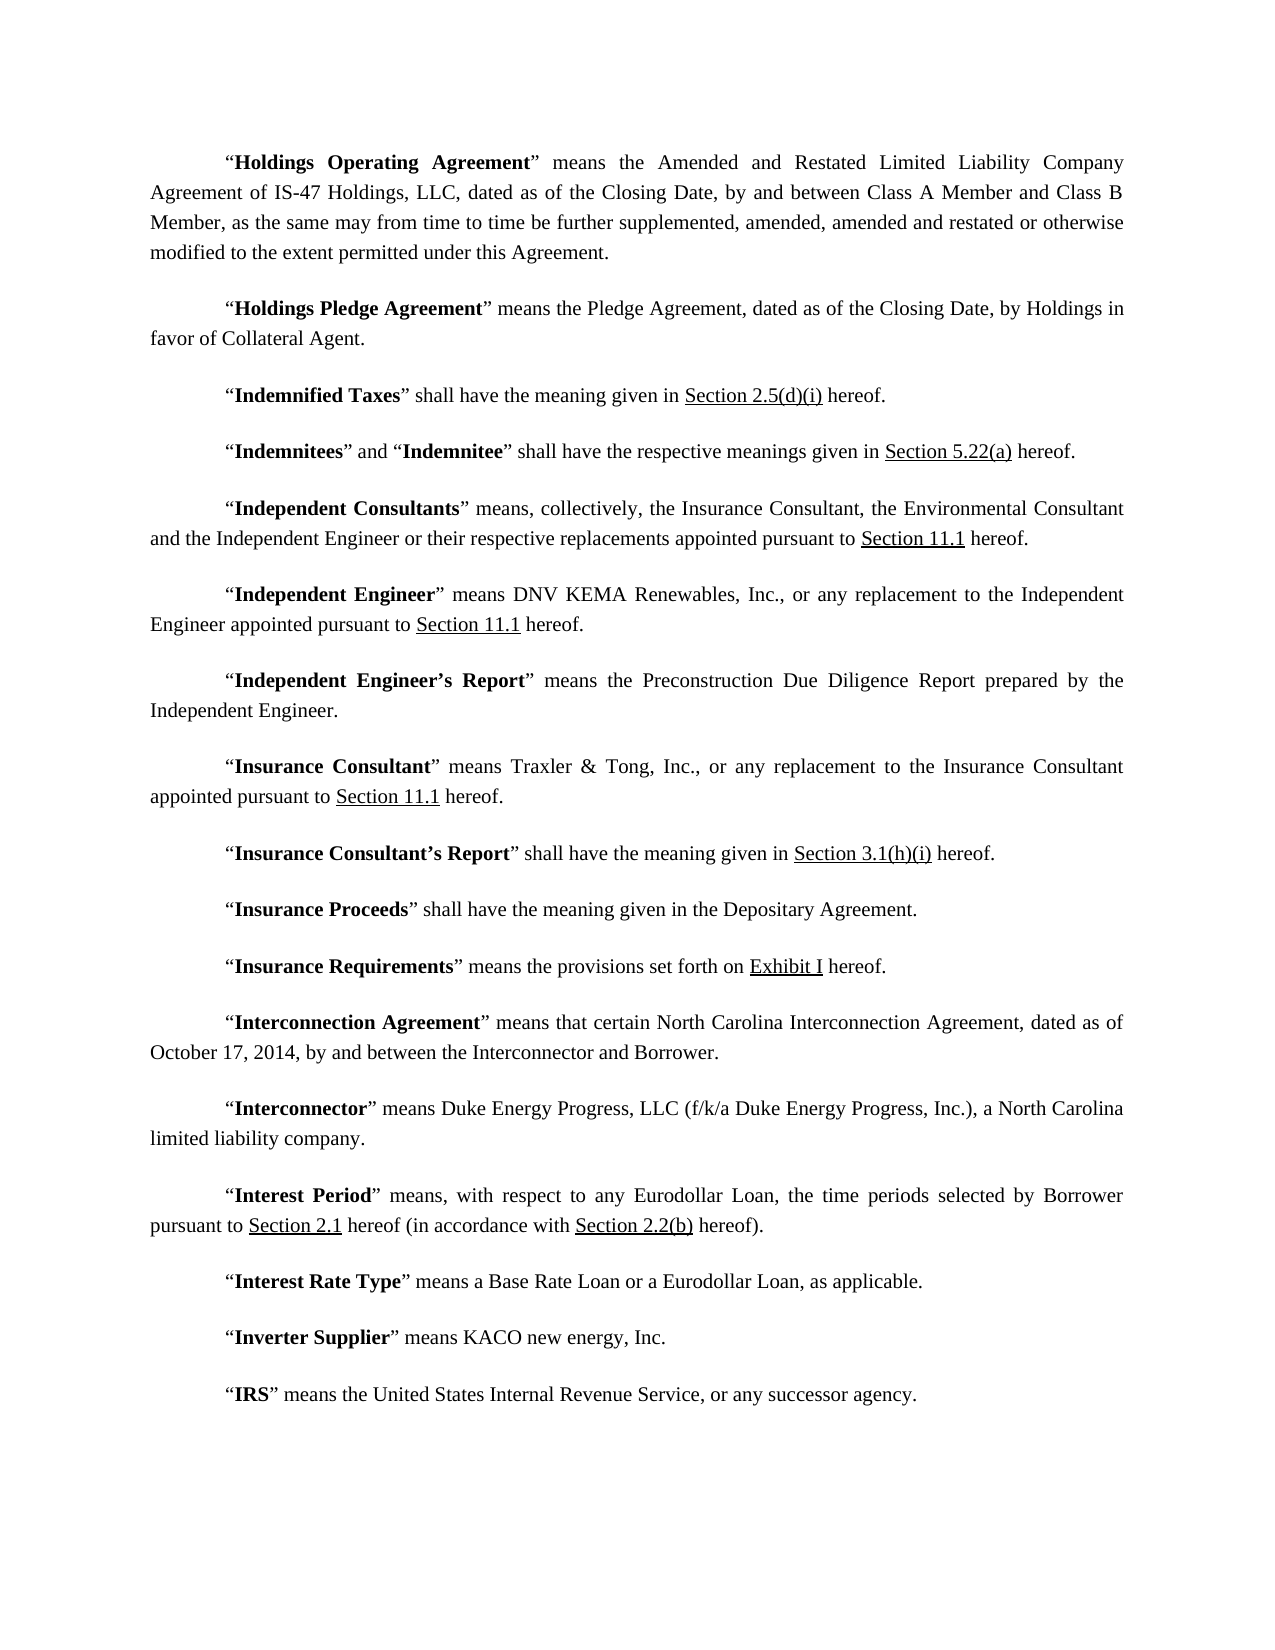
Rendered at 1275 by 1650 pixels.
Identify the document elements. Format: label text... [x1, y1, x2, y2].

text “IRS” means the United States Internal Revenue Service, or any successor agency. [150, 1382, 1125, 1406]
text “Holdings Operating Agreement” means the Amended and Restated Limited Liability Company Agreement of IS-47 Holdings, LLC, dated as of the Closing Date, by and between Class A Member and Class B Member, as the same may from time to time be further supplemented, amended, amended and restated or otherwise modified to the extent permitted under this Agreement. [150, 150, 1125, 264]
text “Interconnector” means Duke Energy Progress, LLC (f/k/a Duke Energy Progress, Inc.), a North Carolina limited liability company. [150, 1096, 1125, 1150]
text “Insurance Proceeds” shall have the meaning given in the Depositary Agreement. [150, 897, 1125, 921]
text “Indemnified Taxes” shall have the meaning given in Section 2.5(d)(i) hereof. [150, 383, 1125, 407]
text “Interconnection Agreement” means that certain North Carolina Interconnection Agreement, dated as of October 17, 2014, by and between the Interconnector and Borrower. [150, 1010, 1125, 1064]
text “Independent Engineer” means DNV KEMA Renewables, Inc., or any replacement to the Independent Engineer appointed pursuant to Section 11.1 hereof. [150, 582, 1125, 636]
text “Inverter Supplier” means KACO new energy, Inc. [150, 1325, 1125, 1349]
text “Insurance Requirements” means the provisions set forth on Exhibit I hereof. [150, 953, 1125, 978]
text “Independent Engineer’s Report” means the Preconstruction Due Diligence Report prepared by the Independent Engineer. [150, 668, 1125, 722]
text “Insurance Consultant’s Report” shall have the meaning given in Section 3.1(h)(i) hereof. [150, 841, 1125, 865]
text “Independent Consultants” means, collectively, the Insurance Consultant, the Environmental Consultant and the Independent Engineer or their respective replacements appointed pursuant to Section 11.1 hereof. [150, 495, 1125, 549]
text “Indemnitees” and “Indemnitee” shall have the respective meanings given in Section 5.22(a) hereof. [150, 439, 1125, 463]
text “Interest Rate Type” means a Base Rate Loan or a Eurodollar Loan, as applicable. [150, 1269, 1125, 1293]
text “Holdings Pledge Agreement” means the Pledge Agreement, dated as of the Closing Date, by Holdings in favor of Collateral Agent. [150, 296, 1125, 350]
text “Insurance Consultant” means Traxler & Tong, Inc., or any replacement to the Insurance Consultant appointed pursuant to Section 11.1 hereof. [150, 754, 1125, 808]
text “Interest Period” means, with respect to any Eurodollar Loan, the time periods selected by Borrower pursuant to Section 2.1 hereof (in accordance with Section 2.2(b) hereof). [150, 1183, 1125, 1237]
